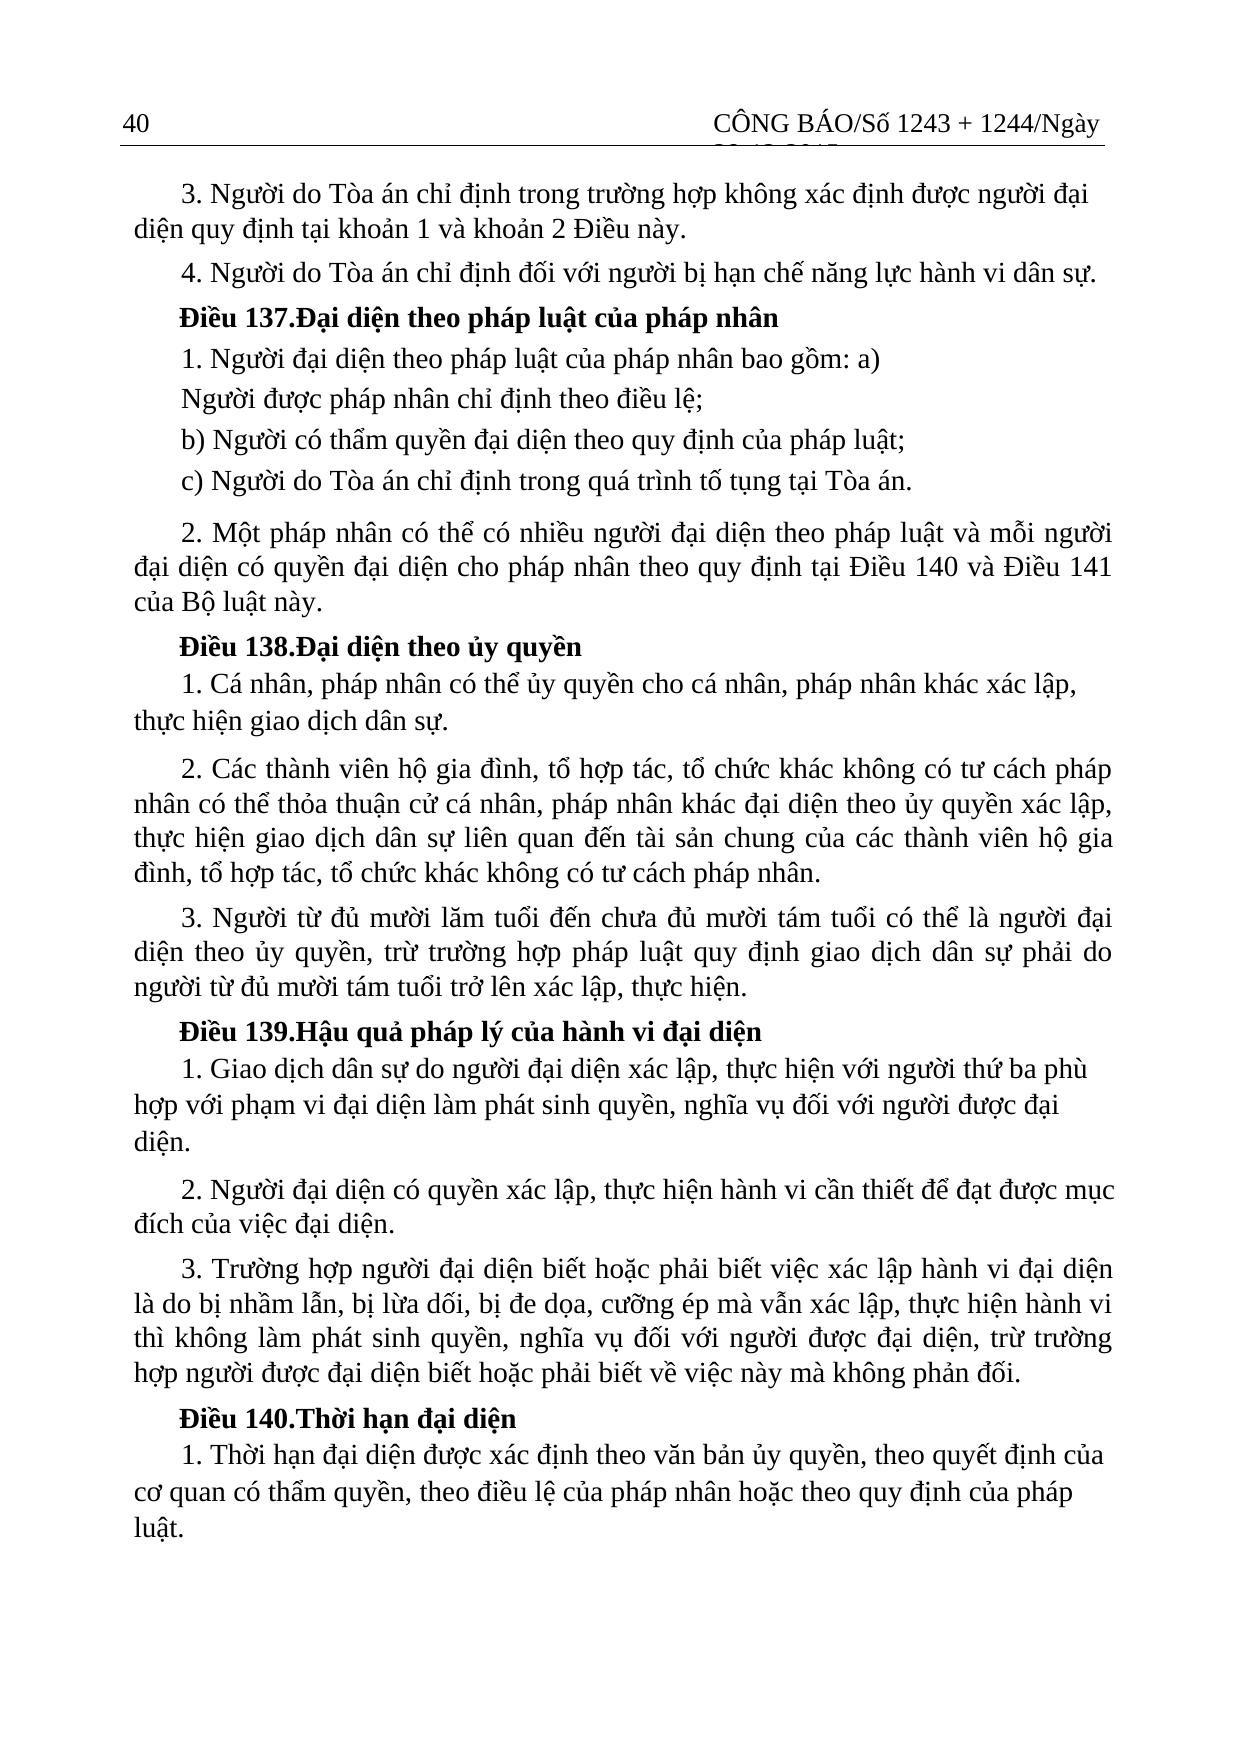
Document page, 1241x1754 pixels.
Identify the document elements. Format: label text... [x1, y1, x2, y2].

text 4. Người do Tòa án chỉ định đối với người bị hạn chế năng lực hành vi dân sự. [181, 256, 1117, 289]
text Điều 138.Đại diện theo ủy quyền 1. Cá nhân, pháp nhân có thể ủy quyền cho cá nhân, pháp nhân khác xác lập, thực hiện giao dịch dân sự. [133, 629, 1117, 737]
text Điều 140.Thời hạn đại diện 1. Thời hạn đại diện được xác định theo văn bản ủy quyền, theo quyết định của cơ quan có thẩm quyền, theo điều lệ của pháp nhân hoặc theo quy định của pháp luật. [133, 1401, 1117, 1544]
text 3. Người do Tòa án chỉ định trong trường hợp không xác định được người đại diện quy định tại khoản 1 và khoản 2 Điều này. [133, 177, 1117, 244]
text 2. Các thành viên hộ gia đình, tổ hợp tác, tổ chức khác không có tư cách pháp nhân có thể thỏa thuận cử cá nhân, pháp nhân khác đại diện theo ủy quyền xác lập, thực hiện giao dịch dân sự liên quan đến tài sản chung của các thành viên hộ gia đình, tổ hợp tác, tổ chức khác không có tư cách pháp nhân. [133, 751, 1114, 888]
text 2. Một pháp nhân có thể có nhiều người đại diện theo pháp luật và mỗi người đại diện có quyền đại diện cho pháp nhân theo quy định tại Điều 140 và Điều 141 của Bộ luật này. [133, 515, 1114, 617]
table_header 40 [120, 109, 613, 145]
text Điều 139.Hậu quả pháp lý của hành vi đại diện 1. Giao dịch dân sự do người đại diện xác lập, thực hiện với người thứ ba phù hợp với phạm vi đại diện làm phát sinh quyền, nghĩa vụ đối với người được đại diện. [133, 1014, 1117, 1157]
text Điều 137.Đại diện theo pháp luật của pháp nhân 1. Người đại diện theo pháp luật của pháp nhân bao gồm: a) Người được pháp nhân chỉ định theo điều lệ; b) Người có thẩm quyền đại diện theo quy định của pháp luật; c) Người do Tòa án chỉ định trong quá trình tố tụng tại Tòa án. [179, 300, 922, 497]
text 3. Trường hợp người đại diện biết hoặc phải biết việc xác lập hành vi đại diện là do bị nhầm lẫn, bị lừa dối, bị đe dọa, cưỡng ép mà vẫn xác lập, thực hiện hành vi thì không làm phát sinh quyền, nghĩa vụ đối với người được đại diện, trừ trường hợp người được đại diện biết hoặc phải biết về việc này mà không phản đối. [133, 1252, 1114, 1389]
text 2. Người đại diện có quyền xác lập, thực hiện hành vi cần thiết để đạt được mục đích của việc đại diện. [133, 1172, 1117, 1239]
text 3. Người từ đủ mười lăm tuổi đến chưa đủ mười tám tuổi có thể là người đại diện theo ủy quyền, trừ trường hợp pháp luật quy định giao dịch dân sự phải do người từ đủ mười tám tuổi trở lên xác lập, thực hiện. [133, 900, 1114, 1002]
table_header CÔNG BÁO/Số 1243 + 1244/Ngày 28-12-2015 [613, 109, 1105, 145]
